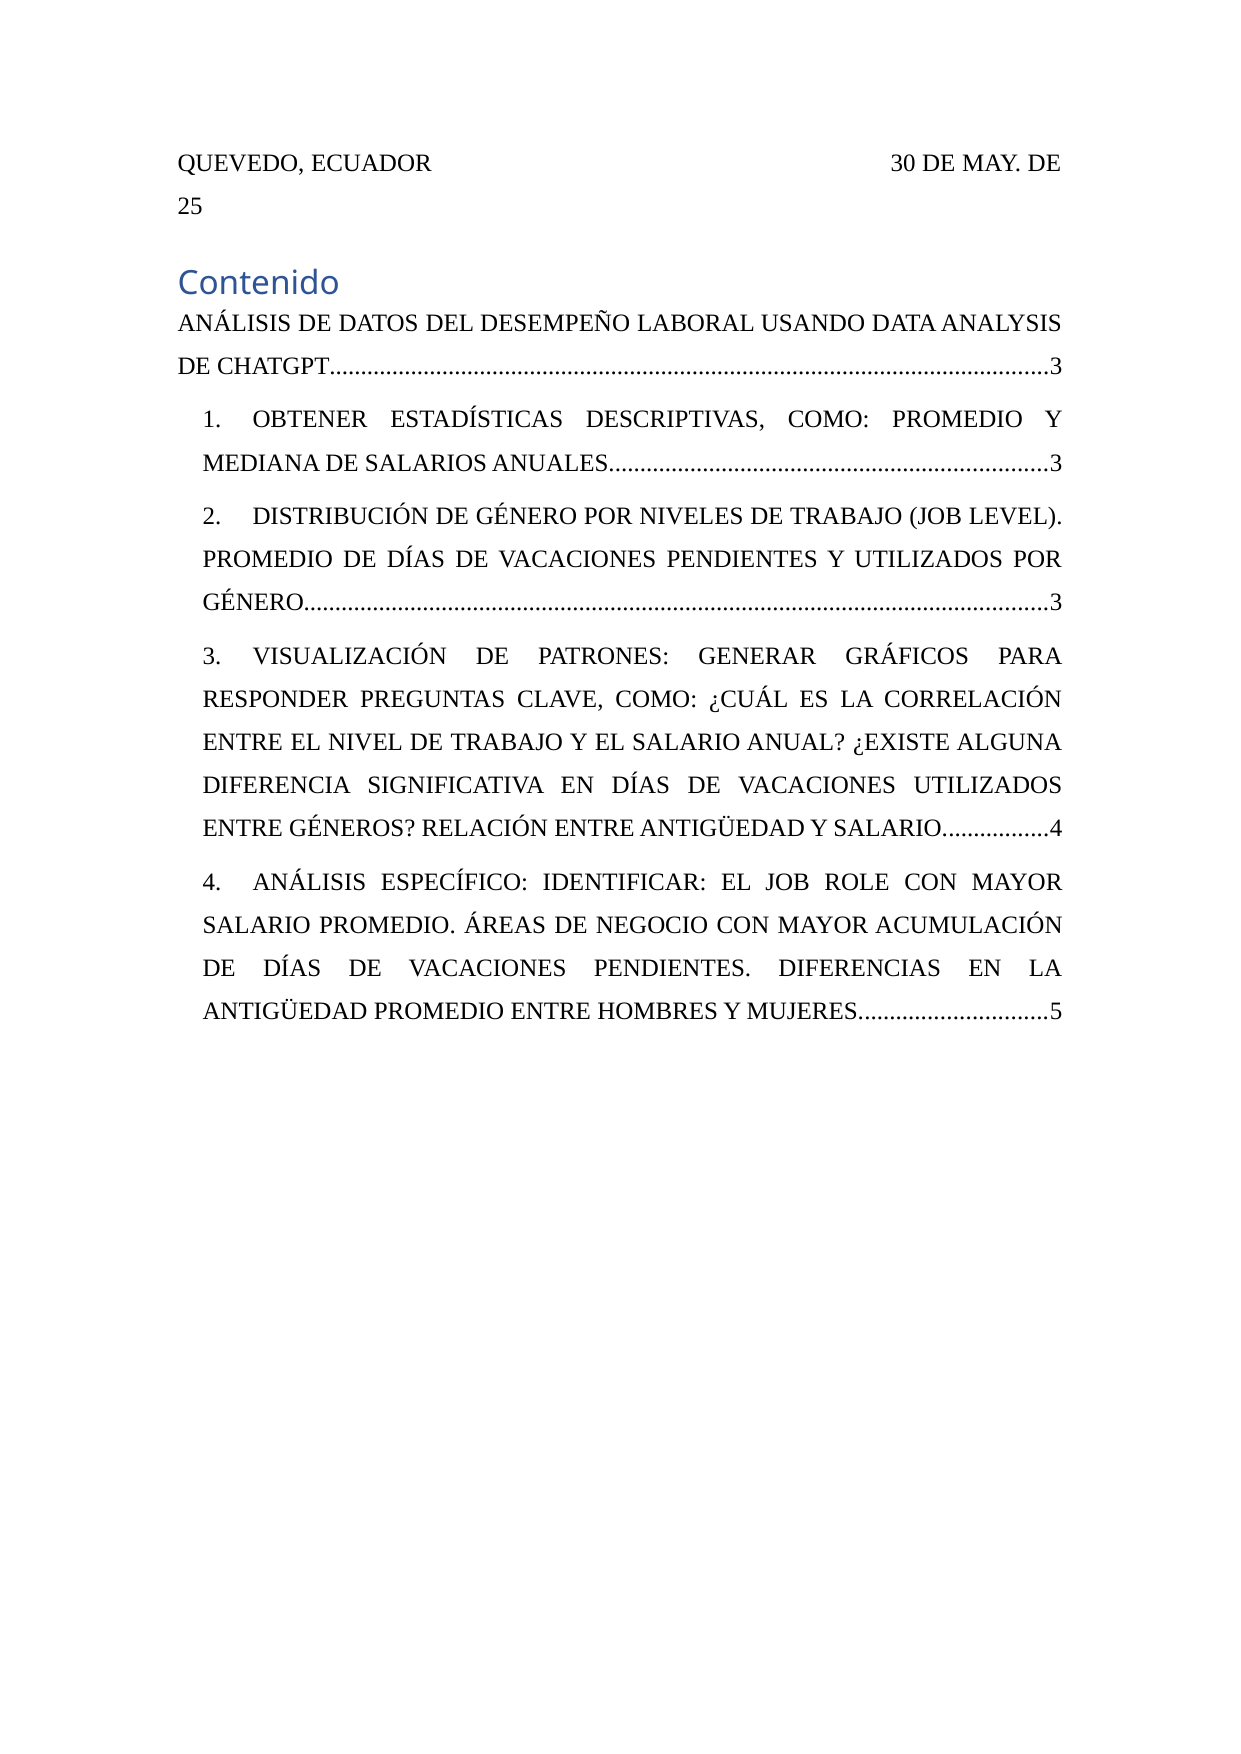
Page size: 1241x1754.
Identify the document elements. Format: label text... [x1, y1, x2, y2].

text QUEVEDO, ECUADOR 30 DE MAY. DE 25 [177, 148, 1063, 219]
